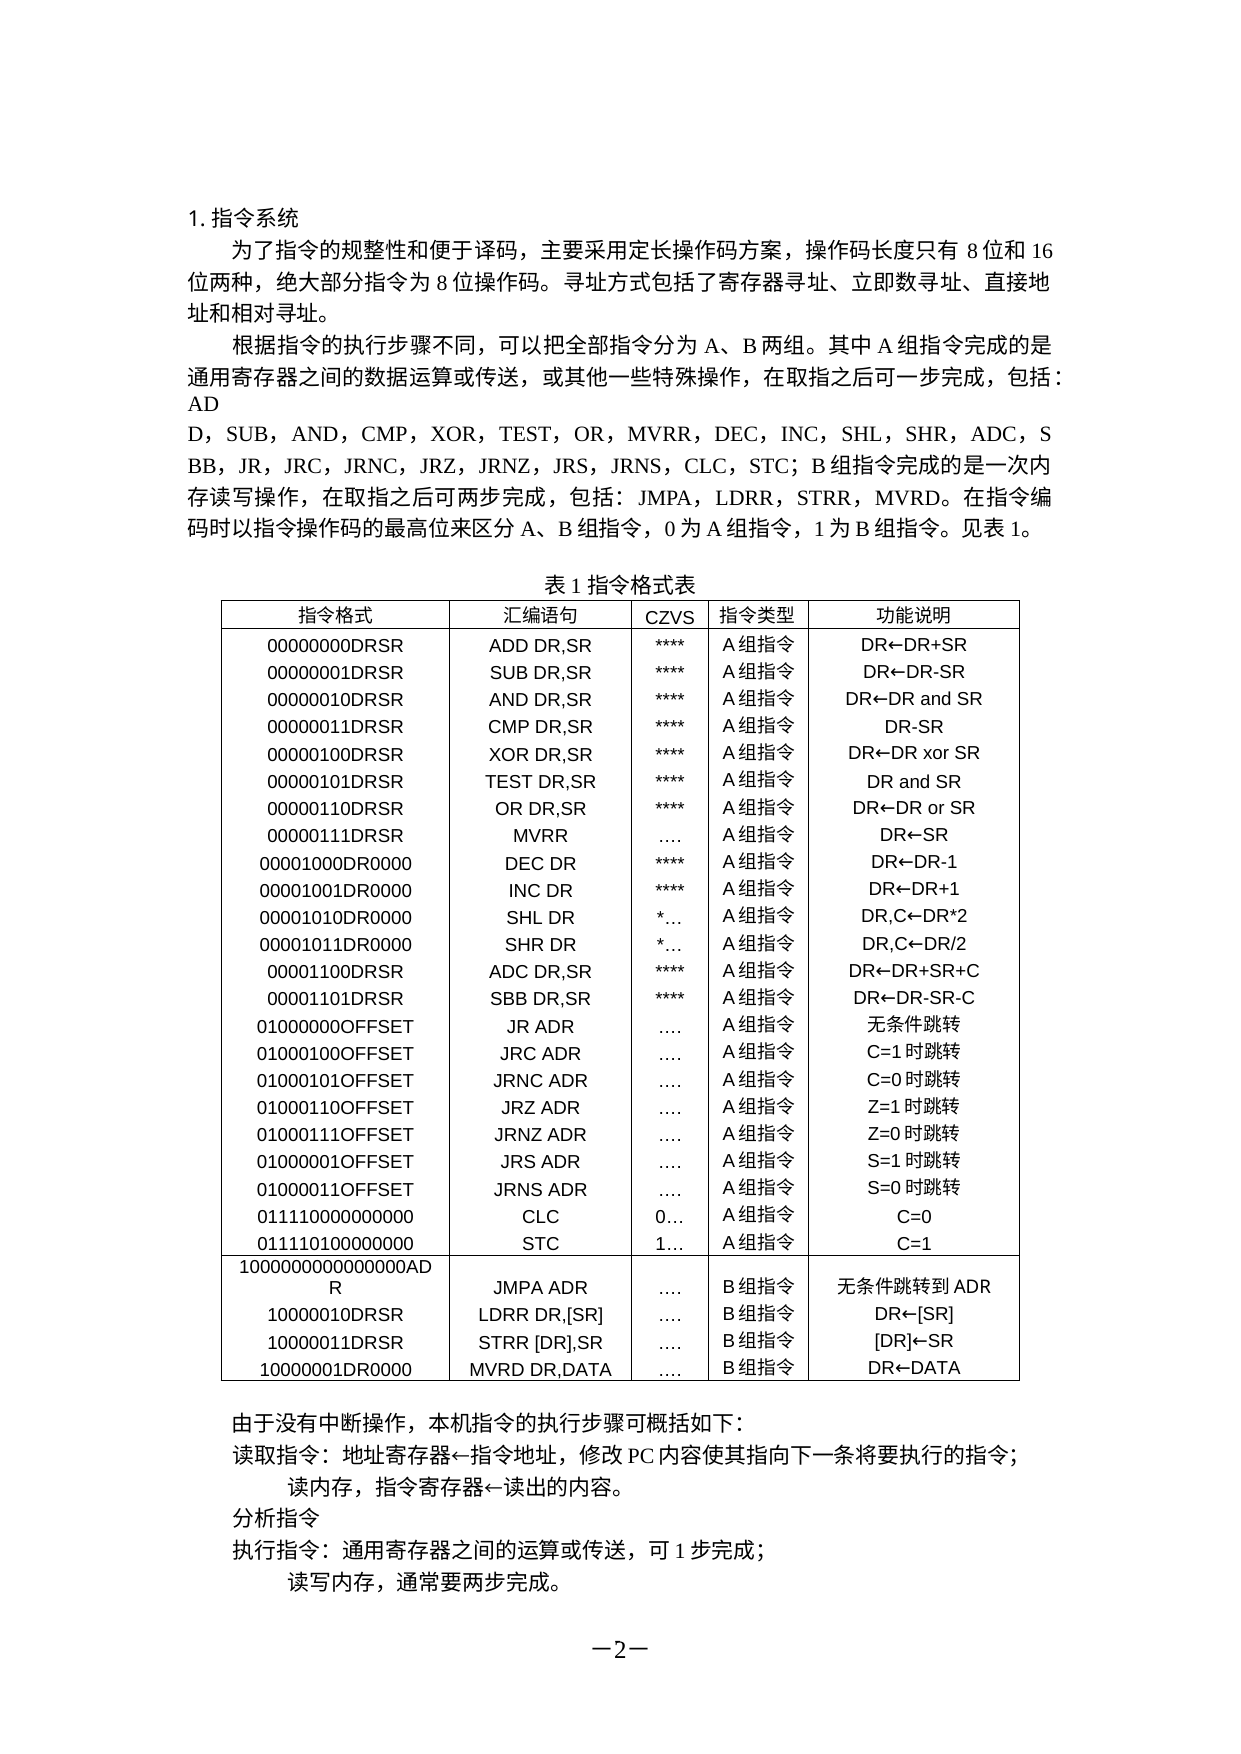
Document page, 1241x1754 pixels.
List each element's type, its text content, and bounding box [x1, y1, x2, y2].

text 执行指令：通用寄存器之间的运算或传送，可1步完成； [187, 1533, 1053, 1565]
table_cell A组指令 [709, 1091, 808, 1118]
table_header 指令格式 [222, 601, 449, 628]
table_cell **** [632, 711, 708, 738]
table_cell AND DR,SR [450, 684, 631, 711]
table_cell DR←DR-SR-C [809, 983, 1019, 1010]
table_cell DEC DR [450, 847, 631, 874]
table_cell …. [632, 1010, 708, 1037]
table_cell 10000011DRSR [222, 1326, 449, 1353]
table_cell A组指令 [709, 983, 808, 1010]
text 表1 指令格式表 [187, 568, 1053, 600]
table_cell DR,C←DR/2 [809, 928, 1019, 955]
table_cell DR←DATA [809, 1353, 1019, 1380]
table_cell 0… [632, 1200, 708, 1227]
table_cell A组指令 [709, 629, 808, 656]
table_cell DR←DR-SR [809, 656, 1019, 683]
table_cell STC [450, 1227, 631, 1254]
table_cell A组指令 [709, 847, 808, 874]
table_cell S=0时跳转 [809, 1173, 1019, 1200]
table_cell JRZ ADR [450, 1091, 631, 1118]
table_cell A组指令 [709, 1064, 808, 1091]
table_cell **** [632, 629, 708, 656]
table_cell JRS ADR [450, 1146, 631, 1173]
table_cell CMP DR,SR [450, 711, 631, 738]
table_cell DR-SR [809, 711, 1019, 738]
table_cell …. [632, 1173, 708, 1200]
table_cell 011110000000000 [222, 1200, 449, 1227]
table_cell B组指令 [709, 1299, 808, 1326]
table_cell …. [632, 820, 708, 847]
table_cell 00001011DR0000 [222, 928, 449, 955]
table_cell **** [632, 983, 708, 1010]
table_cell A组指令 [709, 928, 808, 955]
table_cell A组指令 [709, 738, 808, 765]
table_cell 00001000DR0000 [222, 847, 449, 874]
table_cell 00001001DR0000 [222, 874, 449, 901]
table_cell A组指令 [709, 1200, 808, 1227]
table_cell CLC [450, 1200, 631, 1227]
table_cell DR←DR+SR [809, 629, 1019, 656]
table_cell A组指令 [709, 1119, 808, 1146]
table_cell **** [632, 738, 708, 765]
table_header 汇编语句 [450, 601, 631, 628]
table_cell A组指令 [709, 955, 808, 983]
table_cell DR and SR [809, 765, 1019, 792]
text 由于没有中断操作，本机指令的执行步骤可概括如下： [187, 1406, 1053, 1438]
table_cell ADD DR,SR [450, 629, 631, 656]
table_cell DR←SR [809, 820, 1019, 847]
table_cell DR←DR+1 [809, 874, 1019, 901]
table_cell B组指令 [709, 1326, 808, 1353]
table_cell 1000000000000000ADR [222, 1256, 449, 1299]
table_cell …. [632, 1326, 708, 1353]
table_cell 00000110DRSR [222, 792, 449, 819]
table_cell …. [632, 1119, 708, 1146]
table_cell A组指令 [709, 820, 808, 847]
table_cell DR←DR and SR [809, 684, 1019, 711]
table_cell Z=0时跳转 [809, 1119, 1019, 1146]
table_cell ADC DR,SR [450, 955, 631, 983]
table_cell INC DR [450, 874, 631, 901]
text 读取指令：地址寄存器←指令地址，修改PC内容使其指向下一条将要执行的指令； [187, 1438, 1053, 1470]
table_header 功能说明 [809, 601, 1019, 628]
table_cell A组指令 [709, 1227, 808, 1254]
table_cell XOR DR,SR [450, 738, 631, 765]
table_cell SBB DR,SR [450, 983, 631, 1010]
table_cell MVRD DR,DATA [450, 1353, 631, 1380]
table_cell MVRR [450, 820, 631, 847]
table_cell JR ADR [450, 1010, 631, 1037]
table_cell 01000100OFFSET [222, 1037, 449, 1064]
table_cell C=1时跳转 [809, 1037, 1019, 1064]
table_cell 10000001DR0000 [222, 1353, 449, 1380]
table_cell A组指令 [709, 1146, 808, 1173]
table_cell OR DR,SR [450, 792, 631, 819]
table_cell **** [632, 765, 708, 792]
table_cell …. [632, 1091, 708, 1118]
table_cell 01000110OFFSET [222, 1091, 449, 1118]
table_cell A组指令 [709, 711, 808, 738]
table_cell JMPA ADR [450, 1256, 631, 1299]
table_cell B组指令 [709, 1353, 808, 1380]
table_cell DR,C←DR*2 [809, 901, 1019, 928]
table_cell LDRR DR,[SR] [450, 1299, 631, 1326]
table_cell A组指令 [709, 765, 808, 792]
table_cell …. [632, 1037, 708, 1064]
table_cell A组指令 [709, 1173, 808, 1200]
table_cell 00000000DRSR [222, 629, 449, 656]
table_cell A组指令 [709, 901, 808, 928]
table_cell *… [632, 901, 708, 928]
table_cell DR←DR xor SR [809, 738, 1019, 765]
text 分析指令 [187, 1501, 1053, 1533]
table_cell 00001101DRSR [222, 983, 449, 1010]
table_cell **** [632, 656, 708, 683]
table_header CZVS [632, 601, 708, 628]
text 为了指令的规整性和便于译码，主要采用定长操作码方案，操作码长度只有8位和16位两种，绝大部分指令为8位操作码。寻址方式包括了寄存器寻址、立即数寻址、直接地址和相对寻址。 [187, 233, 1053, 328]
table_cell 无条件跳转 [809, 1010, 1019, 1037]
table_cell 01000111OFFSET [222, 1119, 449, 1146]
table_cell …. [632, 1256, 708, 1299]
table_header 指令类型 [709, 601, 808, 628]
table_cell DR←DR-1 [809, 847, 1019, 874]
text 1. 指令系统 [187, 201, 1053, 233]
table_cell B组指令 [709, 1256, 808, 1299]
table_cell 00000111DRSR [222, 820, 449, 847]
table_cell STRR [DR],SR [450, 1326, 631, 1353]
table_cell A组指令 [709, 1037, 808, 1064]
table_cell DR←DR+SR+C [809, 955, 1019, 983]
table_cell SHL DR [450, 901, 631, 928]
table_cell 00001010DR0000 [222, 901, 449, 928]
table_cell 00000101DRSR [222, 765, 449, 792]
table_cell 1… [632, 1227, 708, 1254]
table_cell **** [632, 847, 708, 874]
table_cell **** [632, 955, 708, 983]
table_cell 01000001OFFSET [222, 1146, 449, 1173]
table_cell DR←DR or SR [809, 792, 1019, 819]
table_cell JRC ADR [450, 1037, 631, 1064]
table_cell Z=1时跳转 [809, 1091, 1019, 1118]
table_cell 011110100000000 [222, 1227, 449, 1254]
table_cell JRNC ADR [450, 1064, 631, 1091]
table_cell TEST DR,SR [450, 765, 631, 792]
table_cell 01000101OFFSET [222, 1064, 449, 1091]
table_cell 00000100DRSR [222, 738, 449, 765]
table_cell 10000010DRSR [222, 1299, 449, 1326]
table_cell …. [632, 1064, 708, 1091]
table_cell C=0 [809, 1200, 1019, 1227]
table_cell A组指令 [709, 874, 808, 901]
table_cell 00000011DRSR [222, 711, 449, 738]
table_cell C=1 [809, 1227, 1019, 1254]
table_cell JRNZ ADR [450, 1119, 631, 1146]
text 读内存，指令寄存器←读出的内容。 [187, 1470, 1053, 1501]
table_cell SUB DR,SR [450, 656, 631, 683]
table_cell SHR DR [450, 928, 631, 955]
table_cell 无条件跳转到ADR [809, 1256, 1019, 1299]
table_cell **** [632, 684, 708, 711]
table_cell C=0时跳转 [809, 1064, 1019, 1091]
table_cell S=1时跳转 [809, 1146, 1019, 1173]
table_cell A组指令 [709, 1010, 808, 1037]
table_cell 00000010DRSR [222, 684, 449, 711]
table_cell A组指令 [709, 656, 808, 683]
table_cell [DR]←SR [809, 1326, 1019, 1353]
table_cell DR←[SR] [809, 1299, 1019, 1326]
text 读写内存，通常要两步完成。 [187, 1565, 1053, 1596]
table_cell JRNS ADR [450, 1173, 631, 1200]
table_cell A组指令 [709, 792, 808, 819]
table_cell **** [632, 874, 708, 901]
table_cell 00000001DRSR [222, 656, 449, 683]
table_cell *… [632, 928, 708, 955]
table_cell …. [632, 1299, 708, 1326]
table_cell 00001100DRSR [222, 955, 449, 983]
table_cell 01000000OFFSET [222, 1010, 449, 1037]
table_cell 01000011OFFSET [222, 1173, 449, 1200]
table_cell …. [632, 1353, 708, 1380]
table_cell **** [632, 792, 708, 819]
text 根据指令的执行步骤不同，可以把全部指令分为A、B两组。其中A组指令完成的是通用寄存器之间的数据运算或传送，或其他一些特殊操作，在取指之后可一步完成，包括：ADD，SUB，AND，CMP，XOR，TEST，OR，MVRR，DEC，INC，SHL，SHR，ADC，SBB，JR，JRC，JRNC，JRZ，JRNZ，JRS，JRNS，CLC，STC；B组指令完成的是一次内存读写操作，在取指之后可两步完成，包括：JMPA，LDRR，STRR，MVRD。在指令编码时以指令操作码的最高位来区分 A、B组指令，0为A组指令，1为B组指令。见表1。 [187, 328, 1053, 543]
table_cell A组指令 [709, 684, 808, 711]
table_cell …. [632, 1146, 708, 1173]
